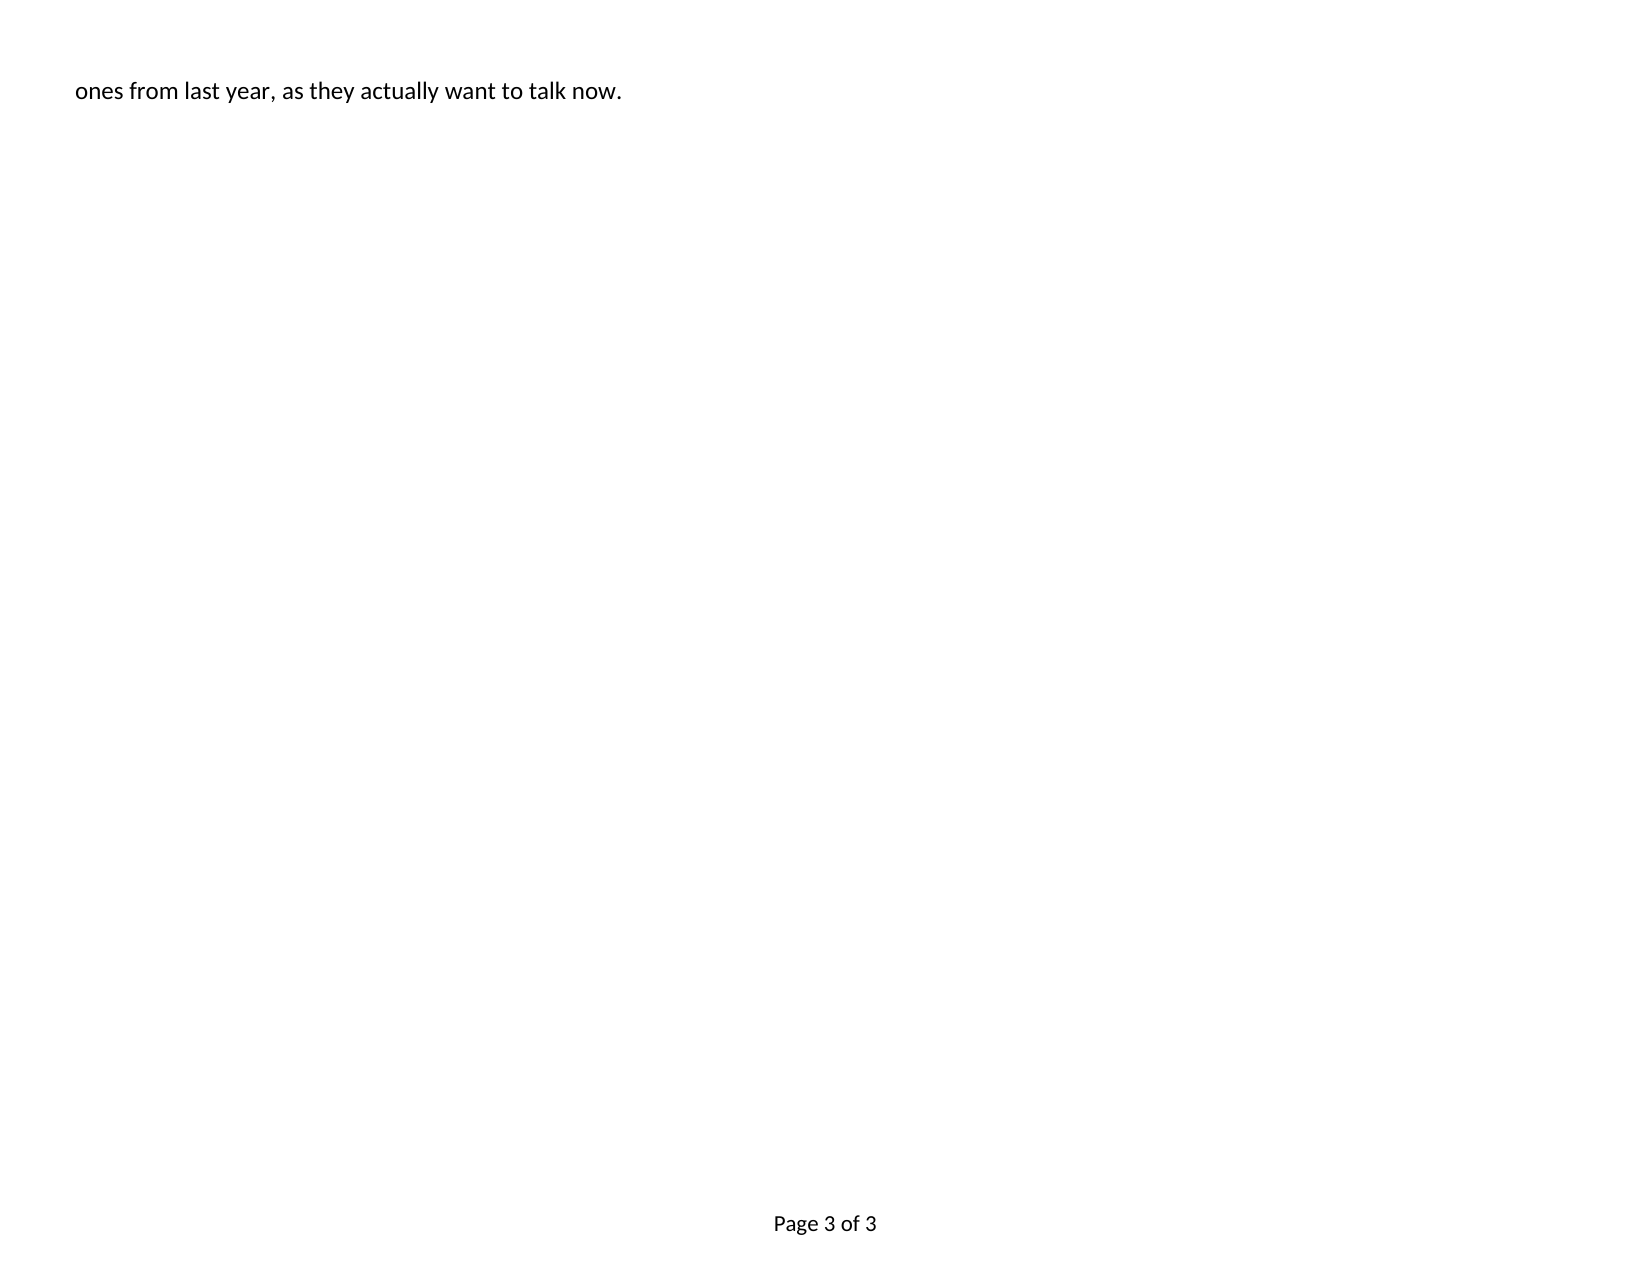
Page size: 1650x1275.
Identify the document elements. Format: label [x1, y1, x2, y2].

text [75, 75, 1575, 138]
